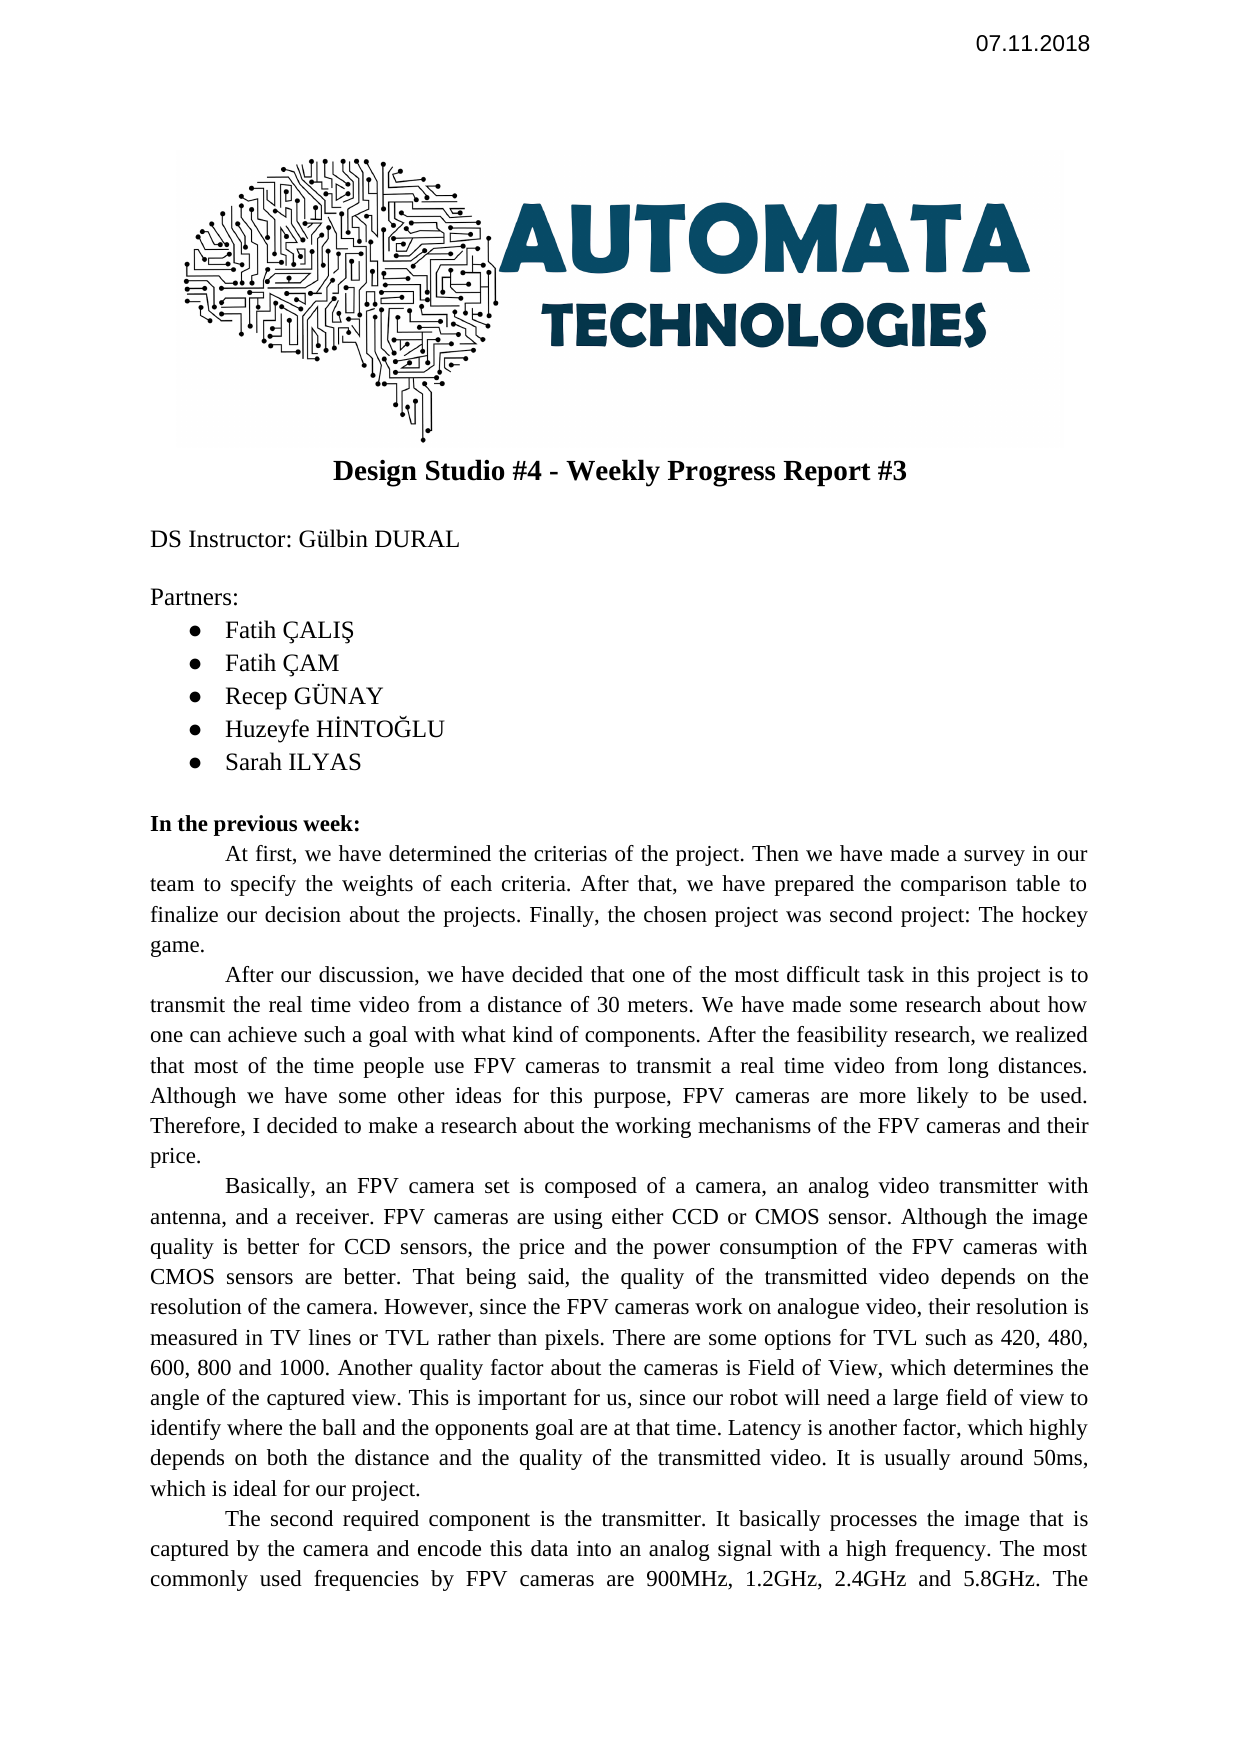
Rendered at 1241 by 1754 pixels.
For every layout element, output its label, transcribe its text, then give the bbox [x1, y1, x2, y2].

list Huzeyfe HİNTOĞLU [187, 714, 1090, 742]
list Recep GÜNAY [187, 681, 1090, 709]
text In the previous week: [150, 810, 1090, 836]
list Fatih ÇALIŞ [187, 615, 1090, 643]
list Sarah ILYAS [187, 747, 1090, 776]
picture [176, 150, 1065, 448]
text Partners: [150, 582, 1090, 610]
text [150, 1505, 1090, 1592]
text After our discussion, we have decided that one of the most difficult task in this project is to transmit the real time video from a distance of 30 meters. We have made some research about how one can achieve such a goal with what kind of components. After the feasibility research, we realized that most of the time people use FPV cameras to transmit a real time video from long distances. Although we have some other ideas for this purpose, FPV cameras are more likely to be used. Therefore, I decided to make a research about the working mechanisms of the FPV cameras and their price. [150, 961, 1090, 1169]
text At first, we have determined the criterias of the project. Then we have made a survey in our team to specify the weights of each criteria. After that, we have prepared the comparison table to finalize our decision about the projects. Finally, the chosen project was second project: The hockey game. [150, 840, 1090, 957]
text Basically, an FPV camera set is composed of a camera, an analog video transmitter with antenna, and a receiver. FPV cameras are using either CCD or CMOS sensor. Although the image quality is better for CCD sensors, the price and the power consumption of the FPV cameras with CMOS sensors are better. That being said, the quality of the transmitted video depends on the resolution of the camera. However, since the FPV cameras work on analogue video, their resolution is measured in TV lines or TVL rather than pixels. There are some options for TVL such as 420, 480, 600, 800 and 1000. Another quality factor about the cameras is Field of View, which determines the angle of the captured view. This is important for us, since our robot will need a large field of view to identify where the ball and the opponents goal are at that time. Latency is another factor, which highly depends on both the distance and the quality of the transmitted video. It is usually around 50ms, which is ideal for our project. [150, 1172, 1090, 1501]
text DS Instructor: Gülbin DURAL [150, 524, 1090, 553]
list Fatih ÇAM [187, 648, 1090, 676]
